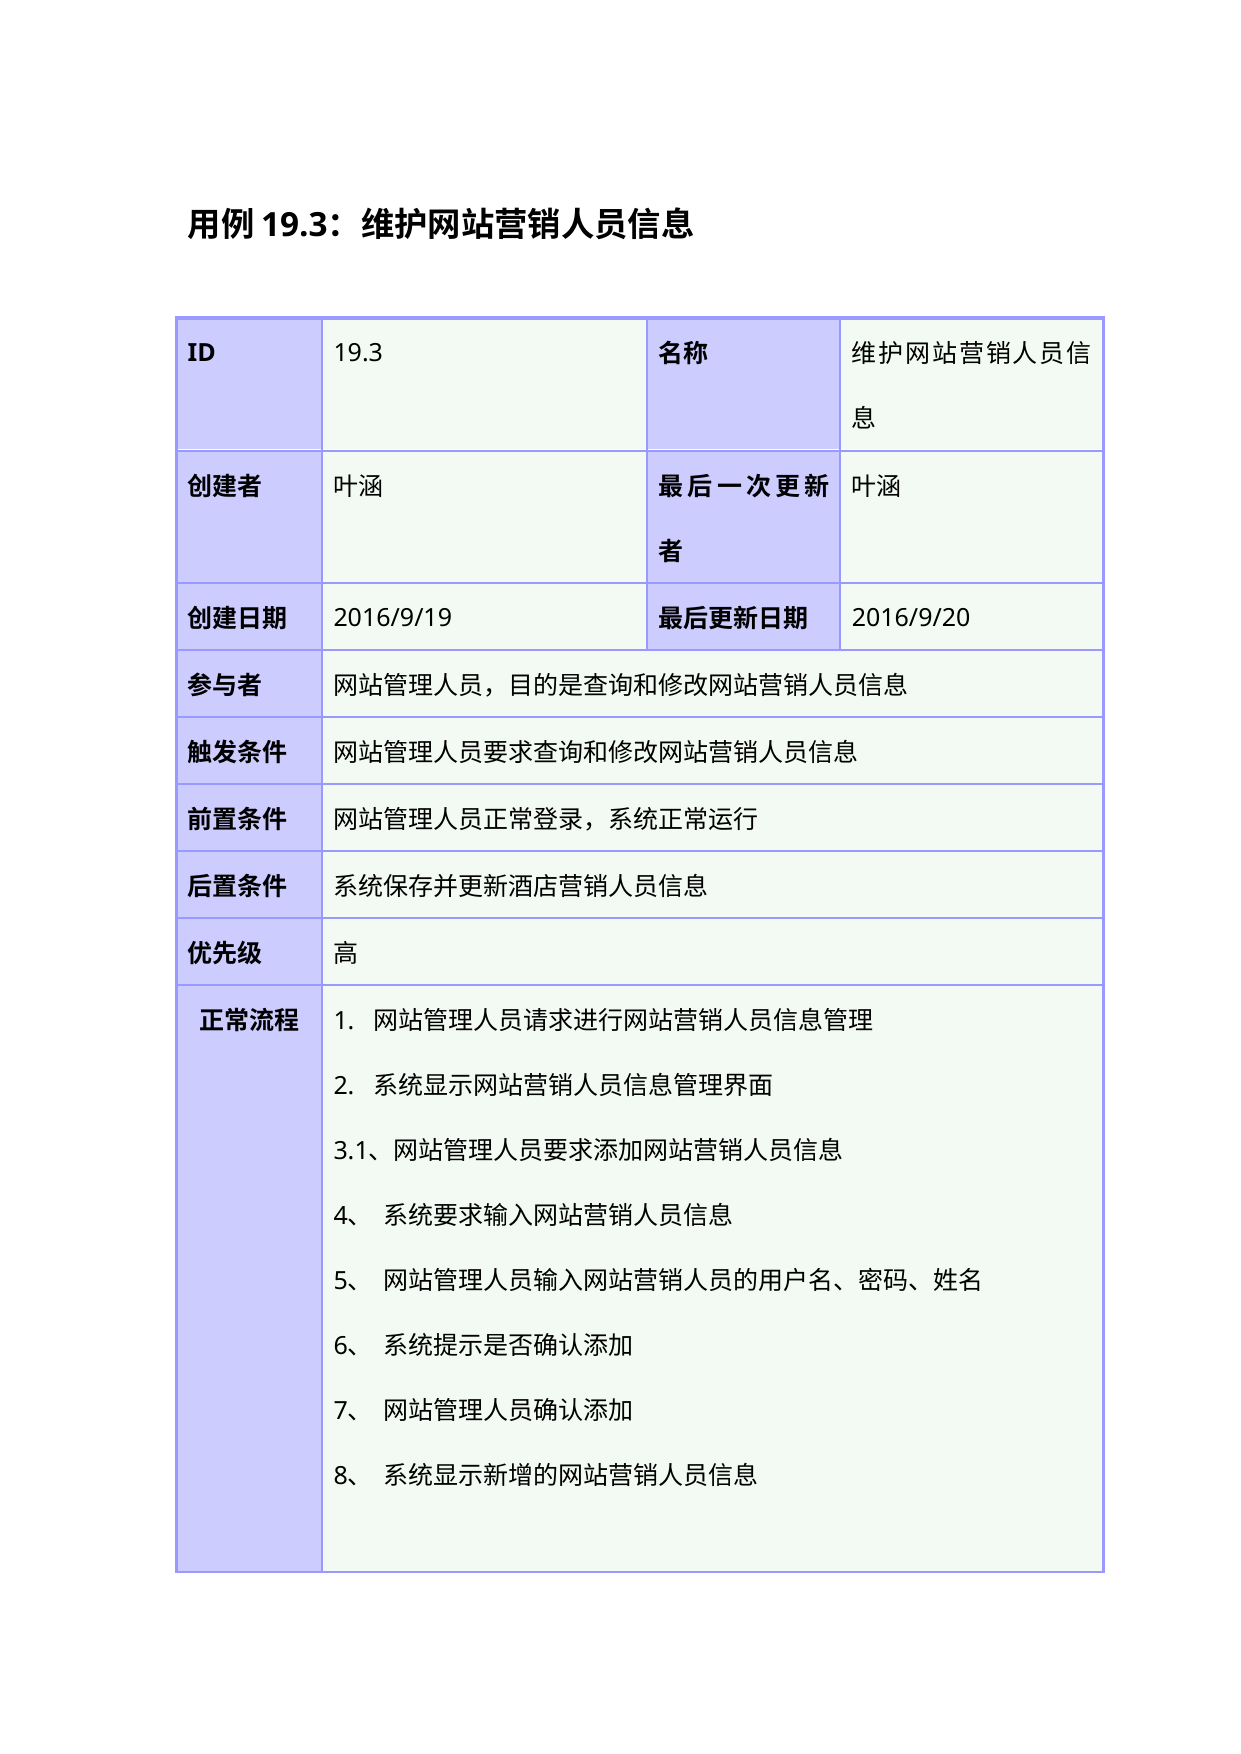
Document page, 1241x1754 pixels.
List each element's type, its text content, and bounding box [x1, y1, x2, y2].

table_cell 正常流程 [178, 986, 321, 1571]
table_cell 最后更新日期 [648, 584, 839, 649]
table_cell 网站管理人员正常登录，系统正常运行 [323, 785, 1102, 850]
table_header ID [178, 320, 321, 449]
table_cell 2016/9/19 [323, 584, 646, 649]
table_cell 触发条件 [178, 718, 321, 783]
table_cell 网站管理人员要求查询和修改网站营销人员信息 [323, 718, 1102, 783]
table_header 名称 [648, 320, 839, 449]
table_cell 创建日期 [178, 584, 321, 649]
table_cell 叶涵 [841, 452, 1102, 582]
table_cell 参与者 [178, 651, 321, 716]
table_cell 高 [323, 919, 1102, 984]
table_header 19.3 [323, 320, 646, 449]
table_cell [323, 986, 1102, 1571]
table_cell 叶涵 [323, 452, 646, 582]
table_header 维护网站营销人员信息 [841, 320, 1102, 449]
table_cell 后置条件 [178, 852, 321, 917]
subtitle 用例19.3：维护网站营销人员信息 [187, 189, 1053, 254]
table_cell 优先级 [178, 919, 321, 984]
table_cell 创建者 [178, 452, 321, 582]
table_cell 系统保存并更新酒店营销人员信息 [323, 852, 1102, 917]
table_cell 前置条件 [178, 785, 321, 850]
table_cell 网站管理人员，目的是查询和修改网站营销人员信息 [323, 651, 1102, 716]
table_cell 最后一次更新者 [648, 452, 839, 582]
table_cell 2016/9/20 [841, 584, 1102, 649]
